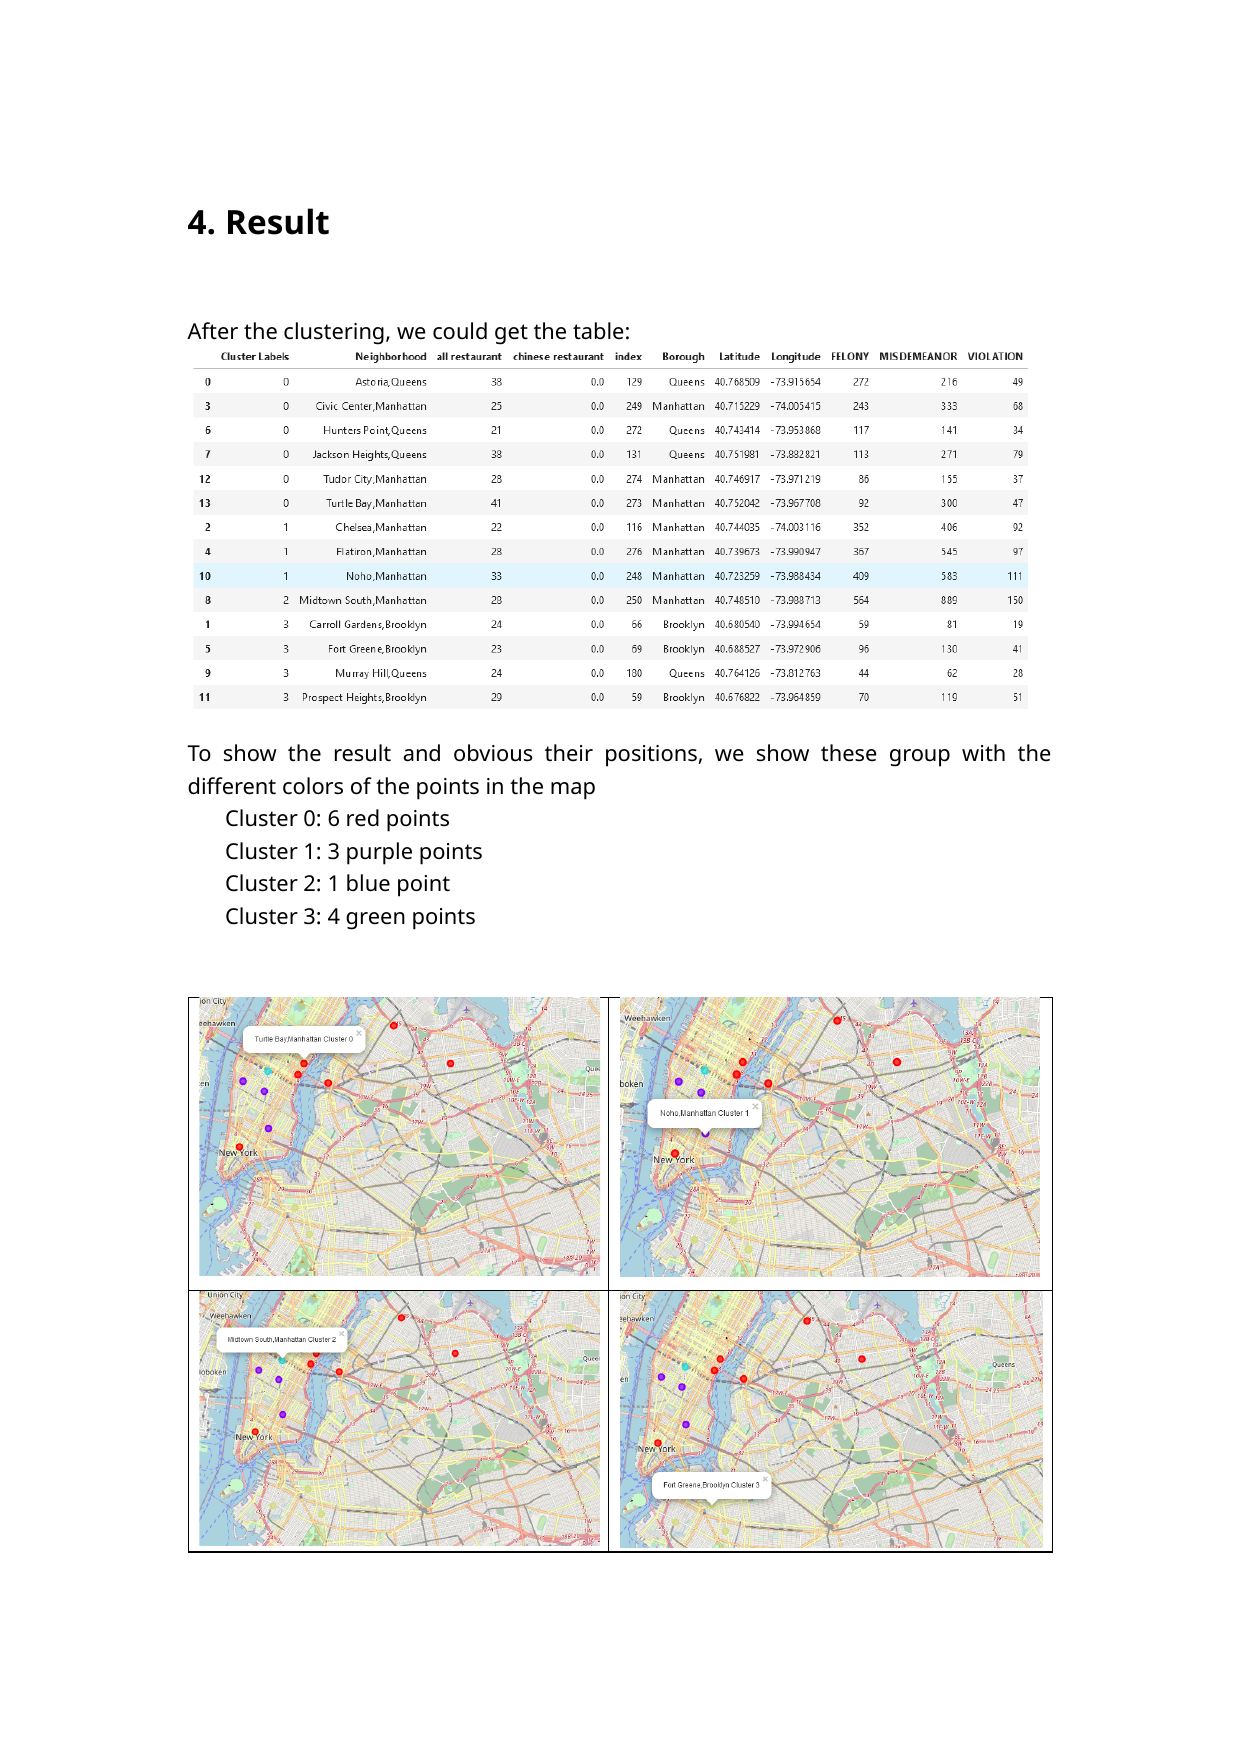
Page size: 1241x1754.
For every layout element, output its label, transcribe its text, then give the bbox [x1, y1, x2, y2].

picture [199, 1291, 600, 1546]
picture [187, 346, 1053, 718]
list Cluster 3: 4 green points [225, 899, 1053, 932]
text To show the result and obvious their positions, we show these group with the different colors of the points in the map [187, 737, 1053, 802]
text After the clustering, we could get the table: [187, 314, 1053, 346]
list Cluster 2: 1 blue point [225, 867, 1053, 899]
list Cluster 0: 6 red points [225, 802, 1053, 834]
table_header [189, 998, 608, 1290]
subtitle Result [187, 189, 1053, 254]
table_cell [609, 1291, 1052, 1551]
list Cluster 1: 3 purple points [225, 834, 1053, 867]
picture [620, 997, 1040, 1277]
table_header [609, 998, 1052, 1290]
table_cell [189, 1291, 608, 1551]
picture [620, 1291, 1043, 1548]
picture [199, 997, 600, 1276]
